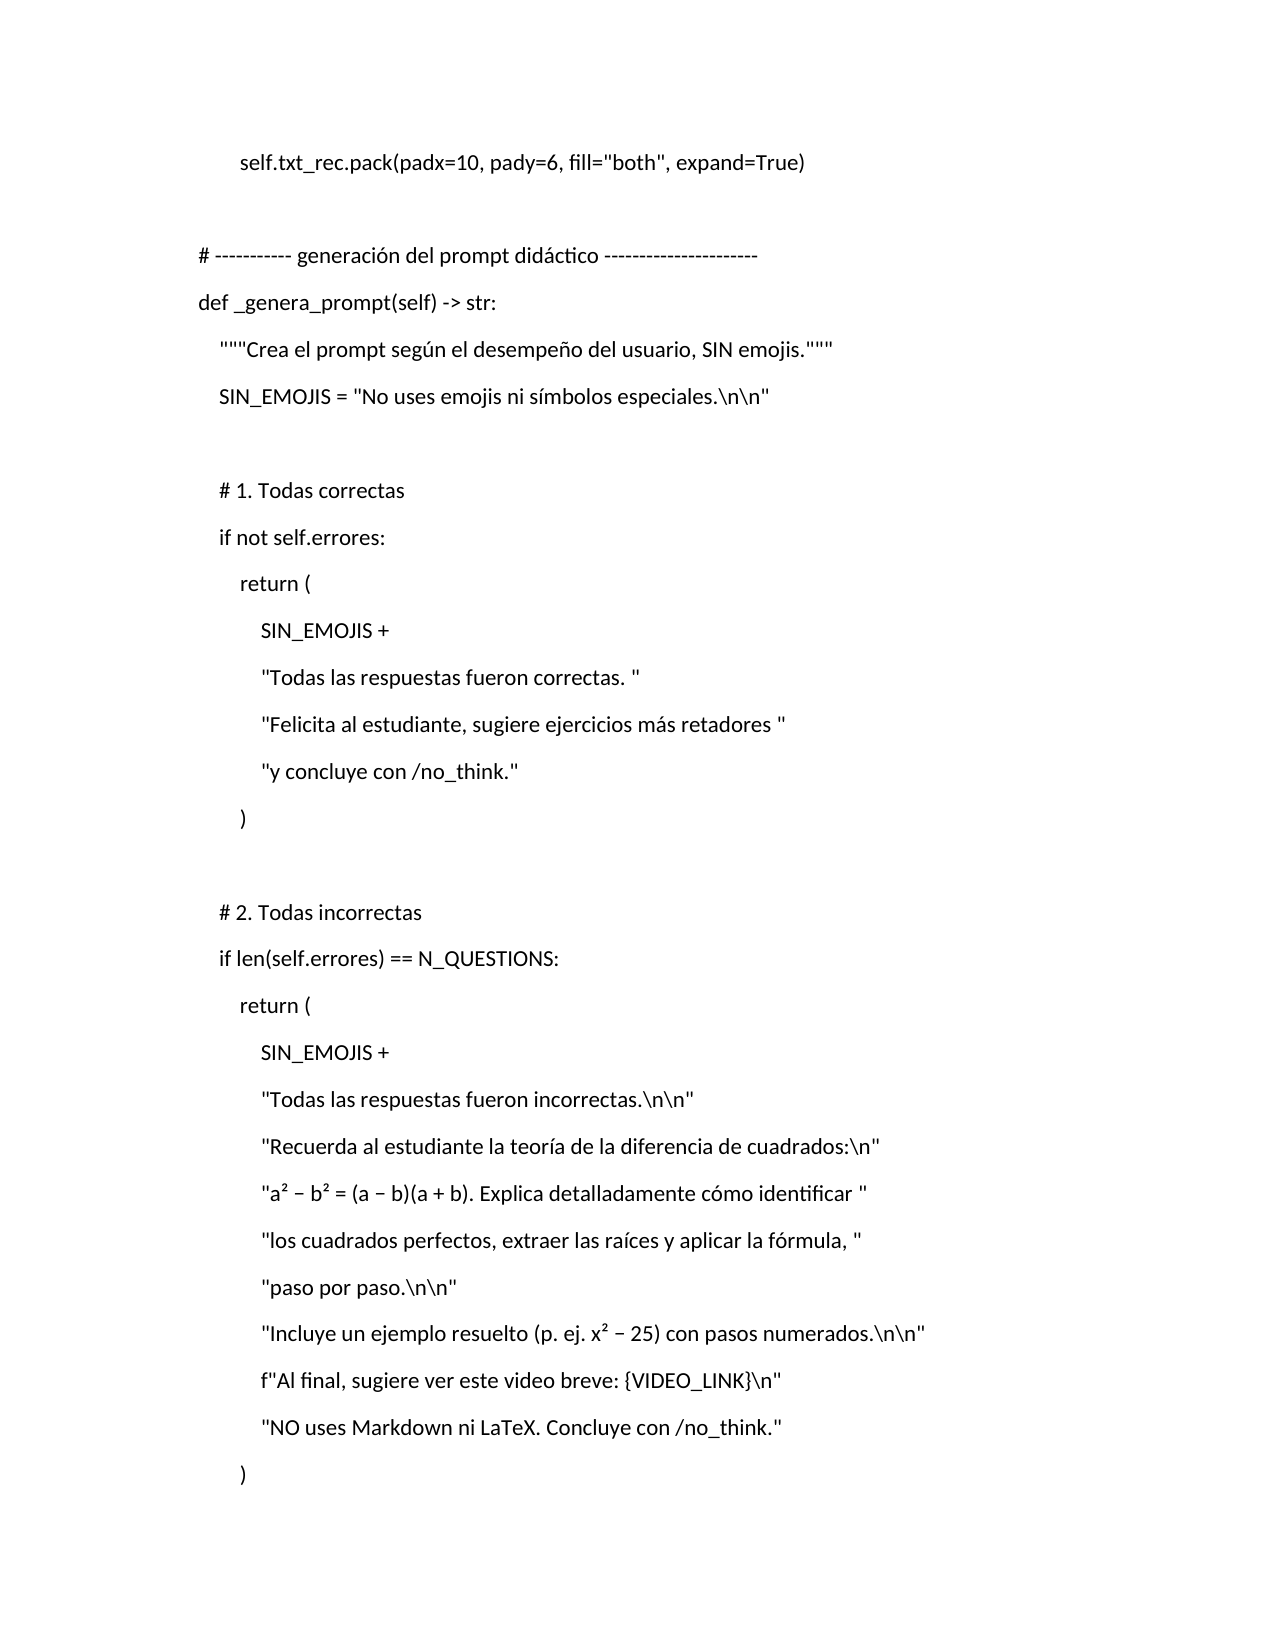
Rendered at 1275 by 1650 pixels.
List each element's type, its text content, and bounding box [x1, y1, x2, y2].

text """Crea el prompt según el desempeño del usuario, SIN emojis.""" [177, 335, 1098, 363]
text "Todas las respuestas fueron incorrectas.\n\n" [177, 1085, 1098, 1113]
text ) [177, 1460, 1098, 1488]
text # 2. Todas incorrectas [177, 898, 1098, 926]
text if not self.errores: [177, 523, 1098, 551]
text if len(self.errores) == N_QUESTIONS: [177, 944, 1098, 972]
text SIN_EMOJIS + [177, 1038, 1098, 1066]
text "Recuerda al estudiante la teoría de la diferencia de cuadrados:\n" [177, 1132, 1098, 1160]
text "paso por paso.\n\n" [177, 1273, 1098, 1301]
text "a² − b² = (a − b)(a + b). Explica detalladamente cómo identificar " [177, 1179, 1098, 1207]
text "NO uses Markdown ni LaTeX. Concluye con /no_think." [177, 1413, 1098, 1441]
text # ----------- generación del prompt didáctico ---------------------- [177, 241, 1098, 269]
text "y concluye con /no_think." [177, 757, 1098, 785]
text "los cuadrados perfectos, extraer las raíces y aplicar la fórmula, " [177, 1226, 1098, 1254]
text "Incluye un ejemplo resuelto (p. ej. x² − 25) con pasos numerados.\n\n" [177, 1319, 1098, 1347]
text def _genera_prompt(self) -> str: [177, 288, 1098, 316]
text ) [177, 804, 1098, 832]
text self.txt_rec.pack(padx=10, pady=6, fill="both", expand=True) [177, 148, 1098, 176]
text "Felicita al estudiante, sugiere ejercicios más retadores " [177, 710, 1098, 738]
text return ( [177, 991, 1098, 1019]
text SIN_EMOJIS = "No uses emojis ni símbolos especiales.\n\n" [177, 382, 1098, 410]
text SIN_EMOJIS + [177, 616, 1098, 644]
text "Todas las respuestas fueron correctas. " [177, 663, 1098, 691]
text # 1. Todas correctas [177, 476, 1098, 504]
text f"Al final, sugiere ver este video breve: {VIDEO_LINK}\n" [177, 1366, 1098, 1394]
text return ( [177, 569, 1098, 597]
